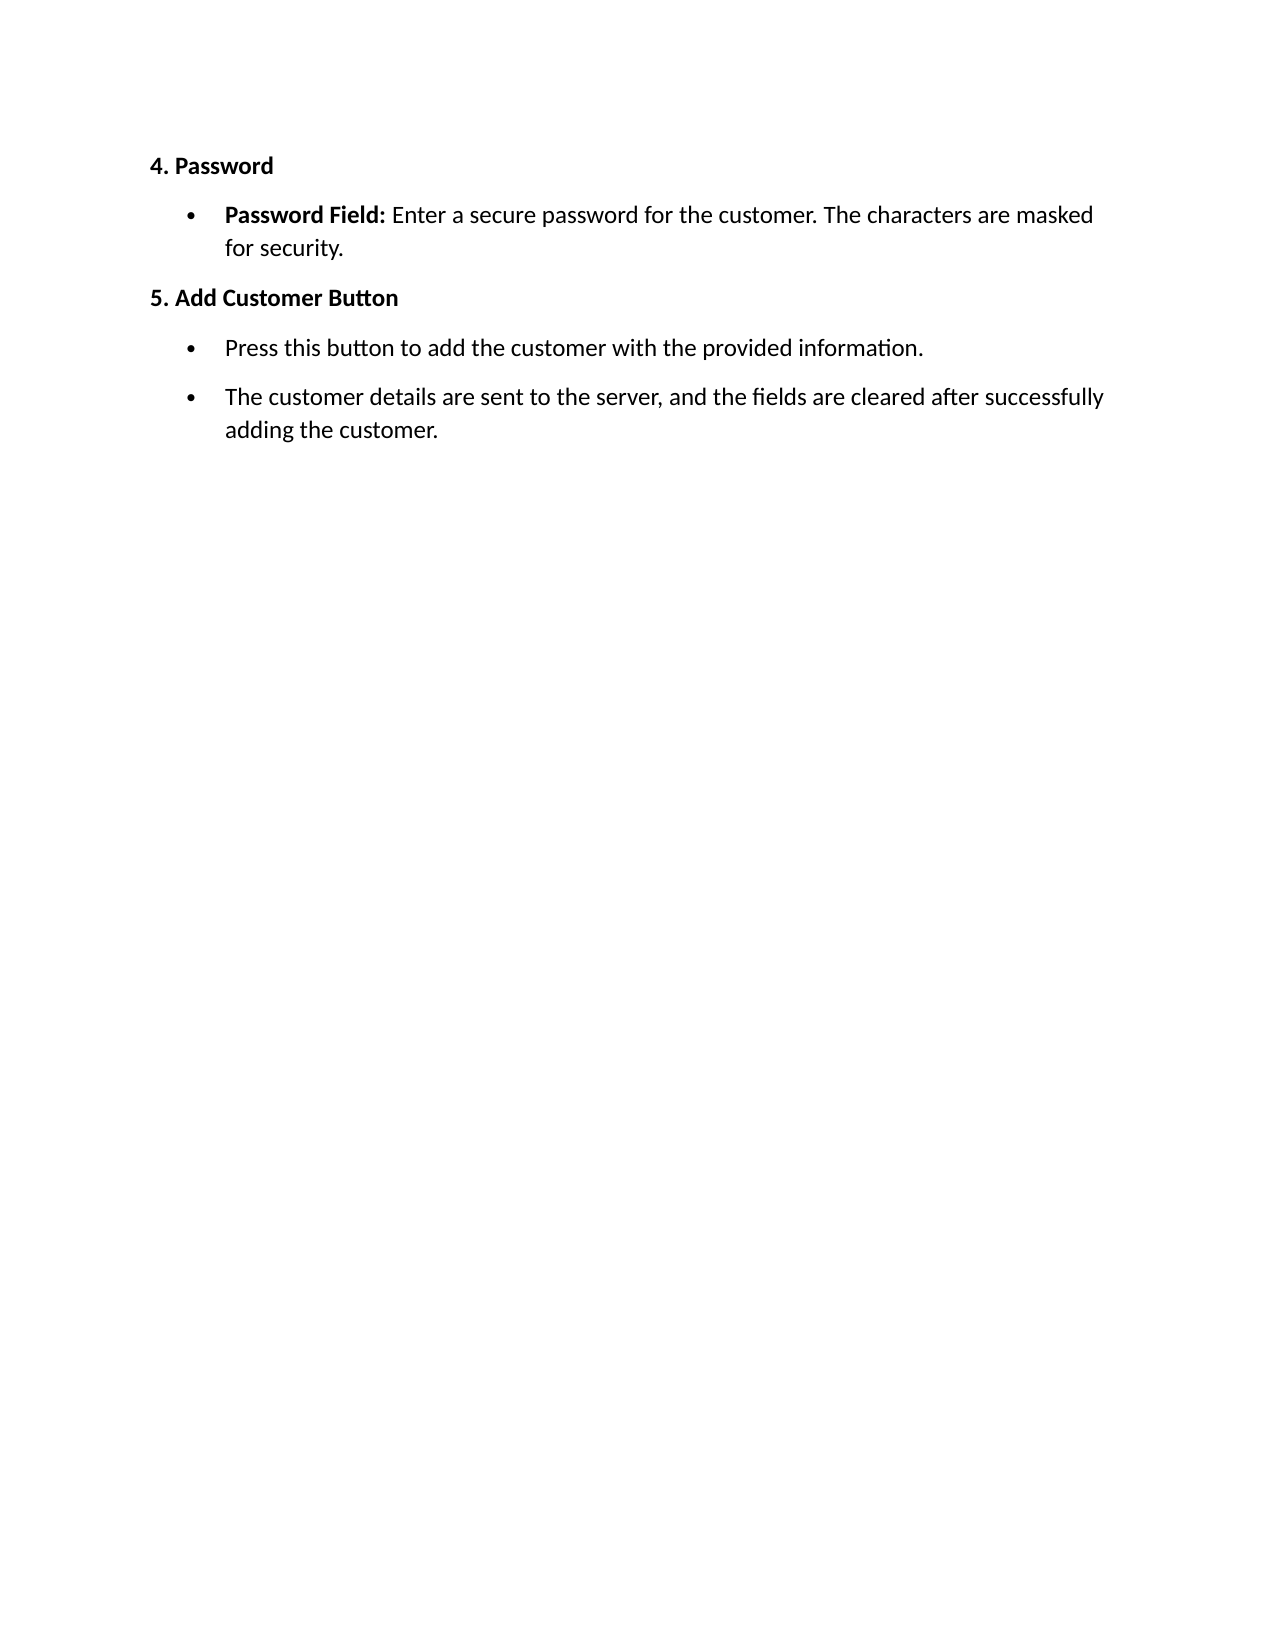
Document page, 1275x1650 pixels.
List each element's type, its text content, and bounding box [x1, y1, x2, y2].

list The customer details are sent to the server, and the fields are cleared after successfully adding the customer. [187, 381, 1125, 445]
list Press this button to add the customer with the provided information. [187, 332, 1125, 362]
text 4. Password [150, 150, 1125, 181]
list Password Field: Enter a secure password for the customer. The characters are masked for security. [187, 199, 1125, 263]
text 5. Add Customer Button [150, 282, 1125, 313]
